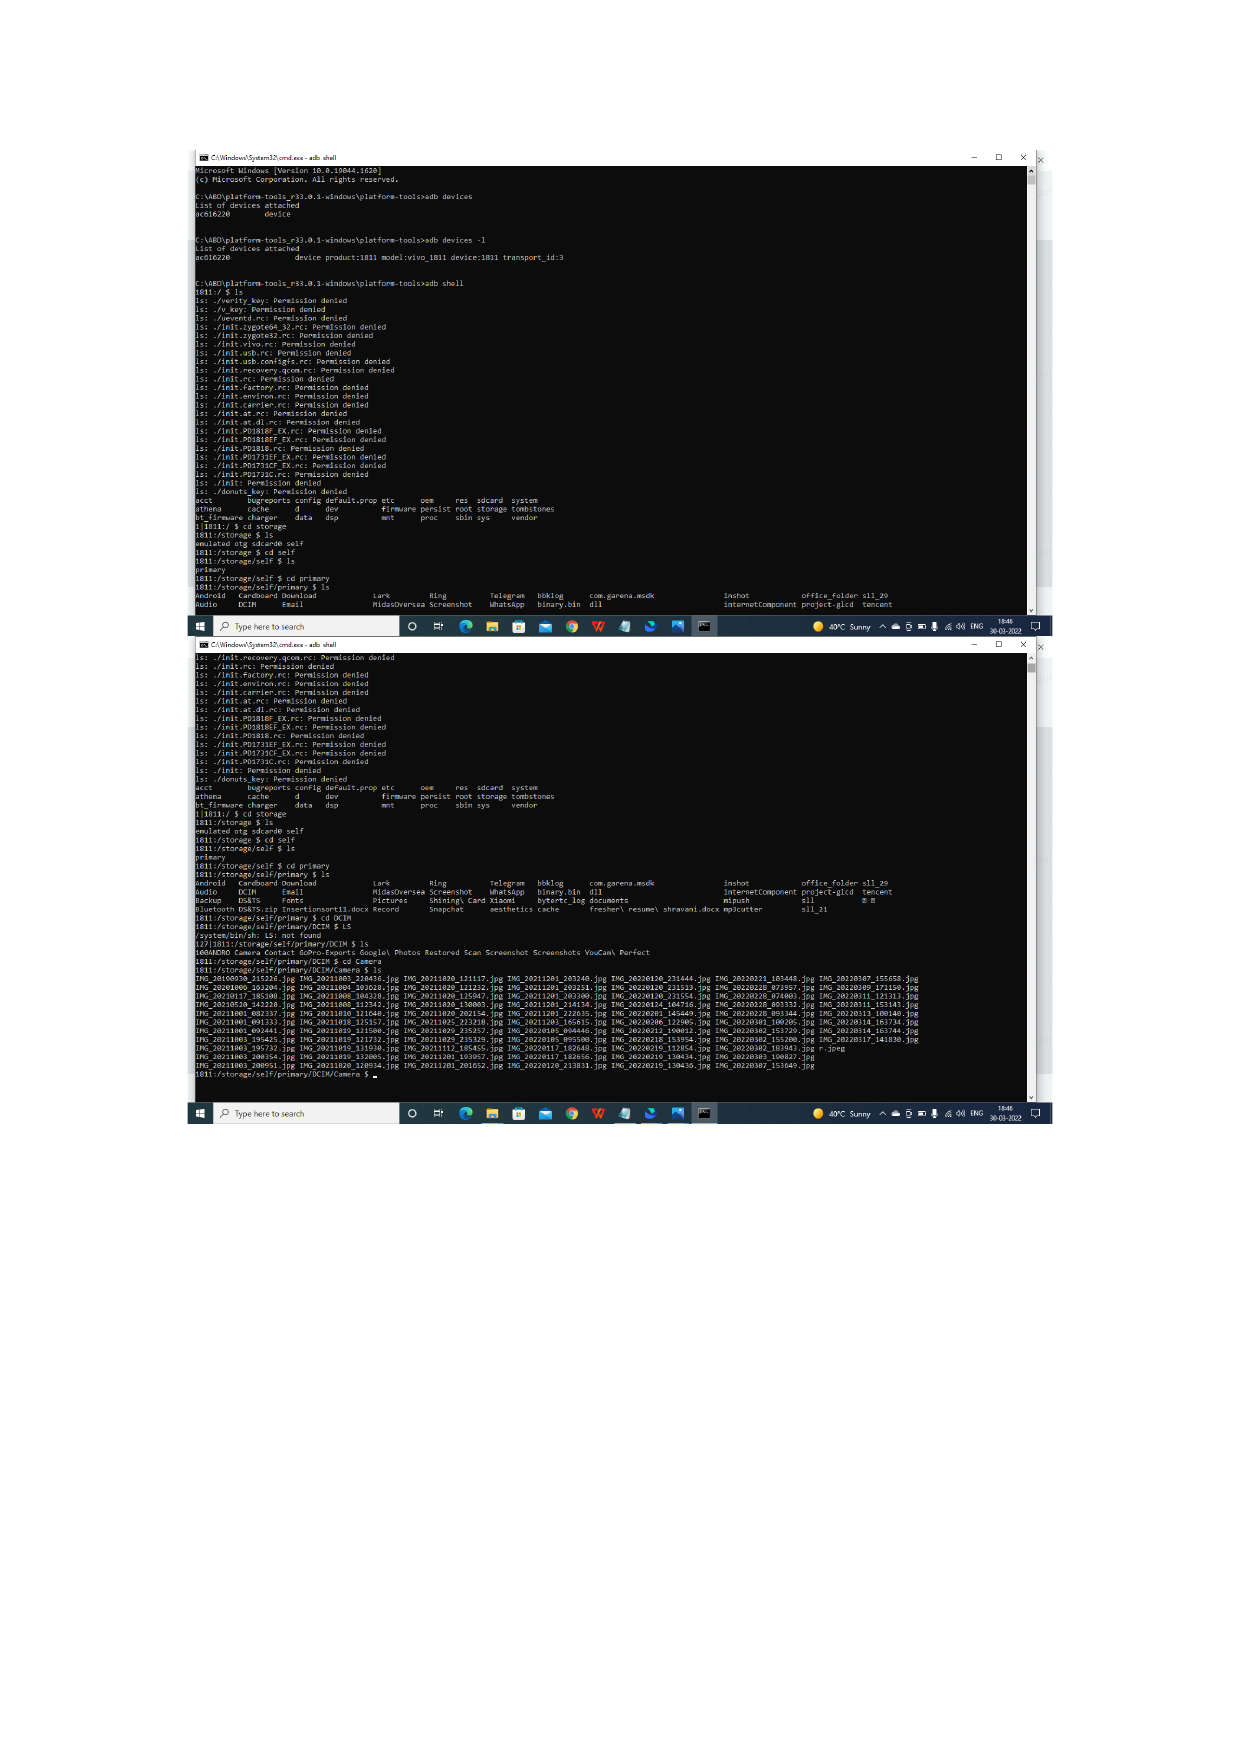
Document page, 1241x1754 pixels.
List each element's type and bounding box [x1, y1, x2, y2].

picture [187, 150, 1053, 1124]
